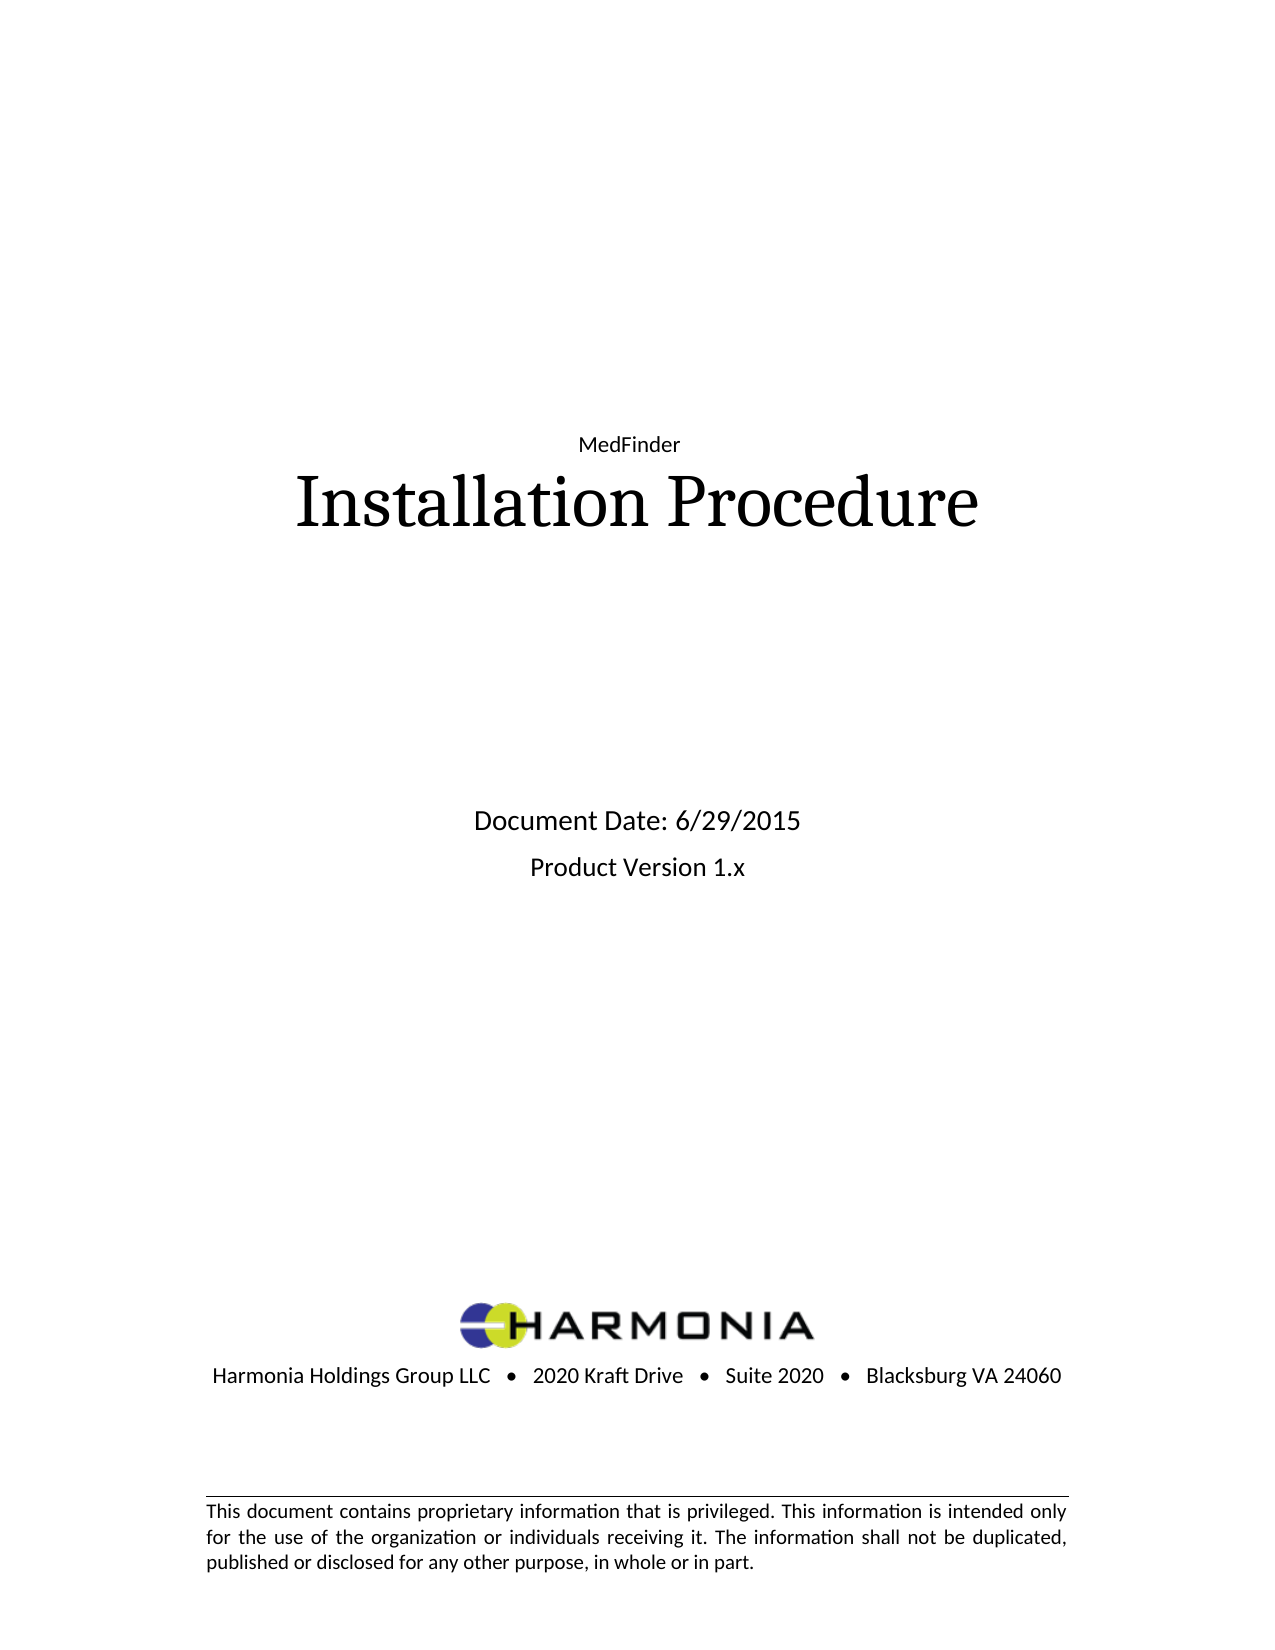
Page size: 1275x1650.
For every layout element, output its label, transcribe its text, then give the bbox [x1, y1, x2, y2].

text Document Date: [150, 802, 1125, 837]
text Installation Procedure [150, 431, 1125, 545]
text Harmonia Holdings Group LLC • 2020 Kraft Drive • Suite 2020 • Blacksburg VA 24060 [150, 1361, 1125, 1389]
text Product Version 1.x [150, 850, 1125, 883]
picture [458, 1301, 817, 1349]
